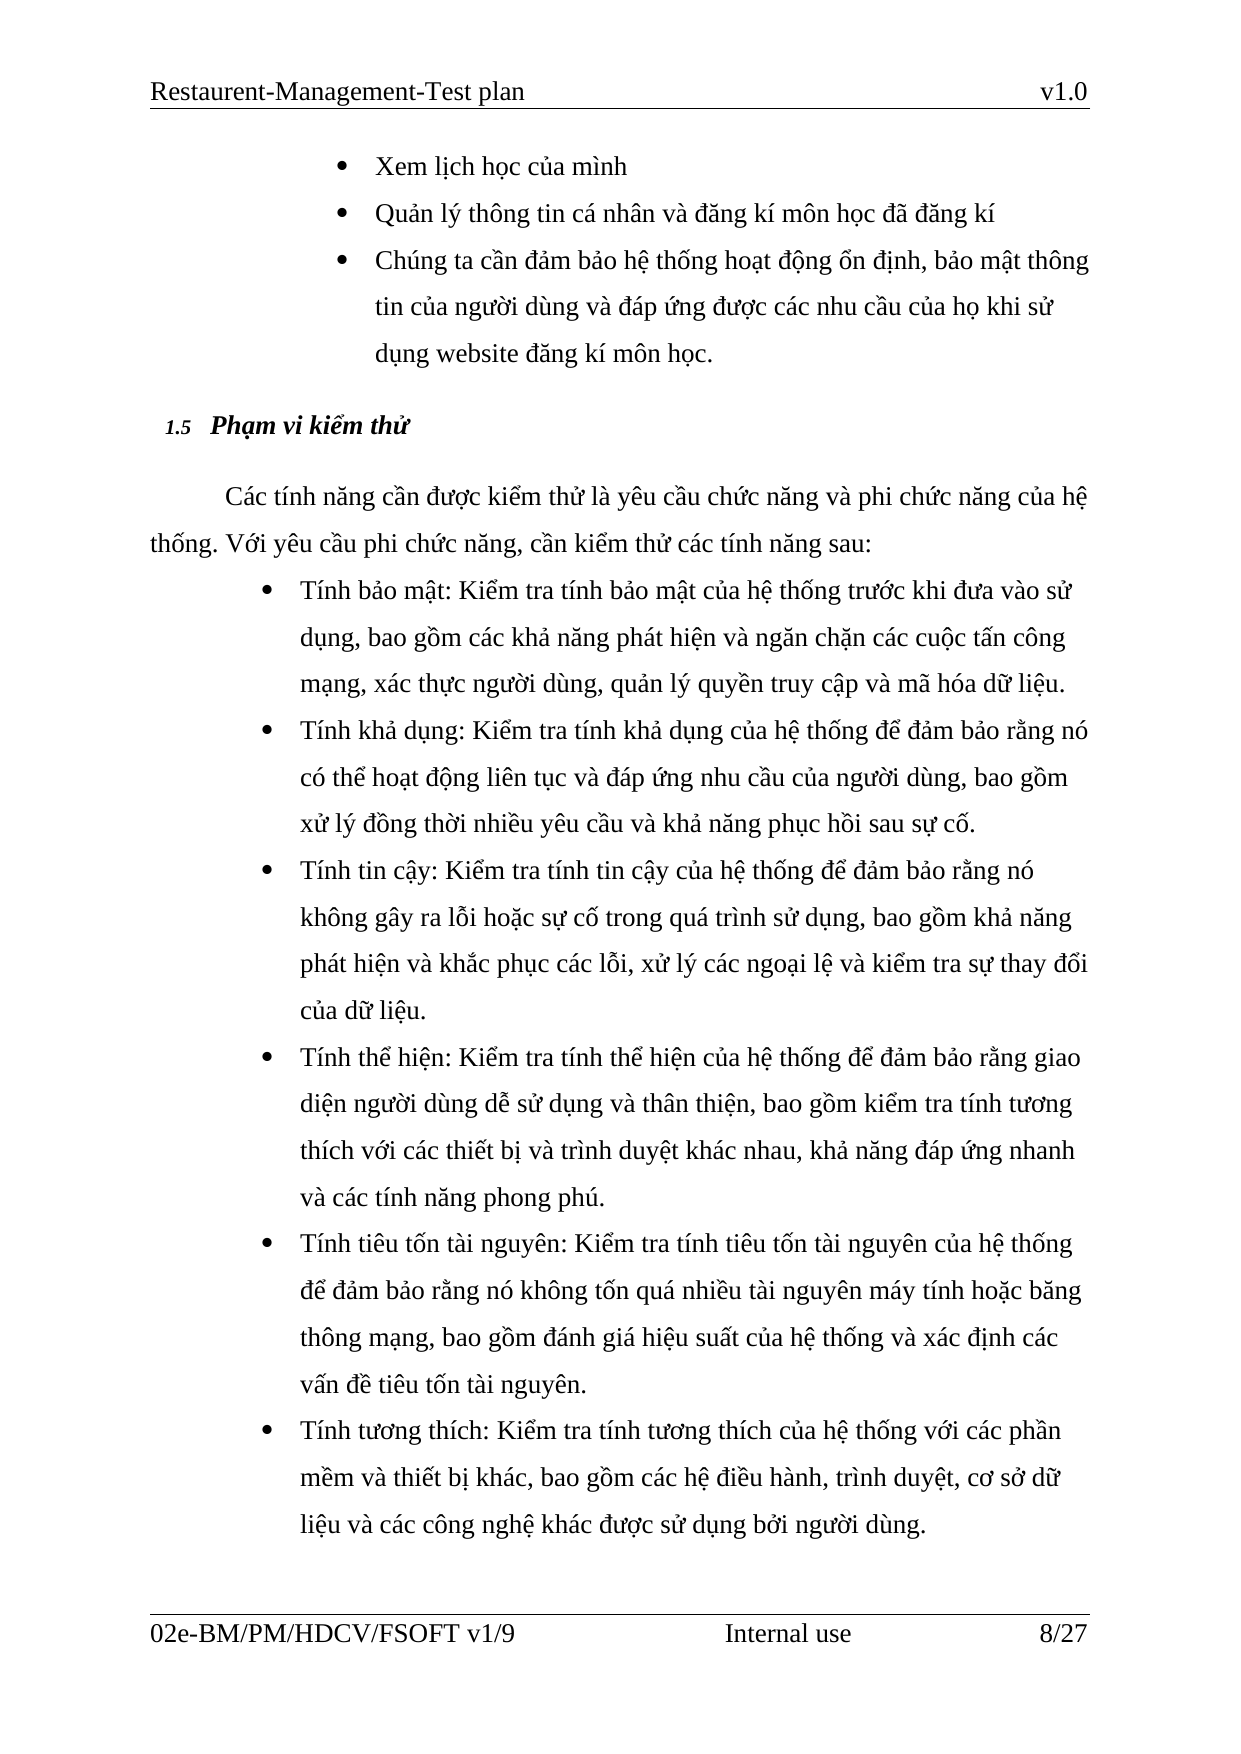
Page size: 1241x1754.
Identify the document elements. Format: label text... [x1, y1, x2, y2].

list Quản lý thông tin cá nhân và đăng kí môn học đã đăng kí [337, 197, 1090, 228]
list Tính tiêu tốn tài nguyên: Kiểm tra tính tiêu tốn tài nguyên của hệ thống để đảm bảo rằng nó không tốn quá nhiều tài nguyên máy tính hoặc băng thông mạng, bao gồm đánh giá hiệu suất của hệ thống và xác định các vấn đề tiêu tốn tài nguyên. [262, 1228, 1090, 1399]
list Tính khả dụng: Kiểm tra tính khả dụng của hệ thống để đảm bảo rằng nó có thể hoạt động liên tục và đáp ứng nhu cầu của người dùng, bao gồm xử lý đồng thời nhiều yêu cầu và khả năng phục hồi sau sự cố. [262, 714, 1090, 838]
text Các tính năng cần được kiểm thử là yêu cầu chức năng và phi chức năng của hệ thống. Với yêu cầu phi chức năng, cần kiểm thử các tính năng sau: [150, 481, 1090, 558]
list Tính tương thích: Kiểm tra tính tương thích của hệ thống với các phần mềm và thiết bị khác, bao gồm các hệ điều hành, trình duyệt, cơ sở dữ liệu và các công nghệ khác được sử dụng bởi người dùng. [262, 1414, 1090, 1539]
list Tính tin cậy: Kiểm tra tính tin cậy của hệ thống để đảm bảo rằng nó không gây ra lỗi hoặc sự cố trong quá trình sử dụng, bao gồm khả năng phát hiện và khắc phục các lỗi, xử lý các ngoại lệ và kiểm tra sự thay đổi của dữ liệu. [262, 854, 1090, 1025]
list Tính bảo mật: Kiểm tra tính bảo mật của hệ thống trước khi đưa vào sử dụng, bao gồm các khả năng phát hiện và ngăn chặn các cuộc tấn công mạng, xác thực người dùng, quản lý quyền truy cập và mã hóa dữ liệu. [262, 574, 1090, 698]
list Tính thể hiện: Kiểm tra tính thể hiện của hệ thống để đảm bảo rằng giao diện người dùng dễ sử dụng và thân thiện, bao gồm kiểm tra tính tương thích với các thiết bị và trình duyệt khác nhau, khả năng đáp ứng nhanh và các tính năng phong phú. [262, 1041, 1090, 1212]
list Chúng ta cần đảm bảo hệ thống hoạt động ổn định, bảo mật thông tin của người dùng và đáp ứng được các nhu cầu của họ khi sử dụng website đăng kí môn học. [337, 244, 1090, 368]
subtitle Phạm vi kiểm thử [165, 409, 1090, 440]
list Xem lịch học của mình [337, 150, 1090, 181]
